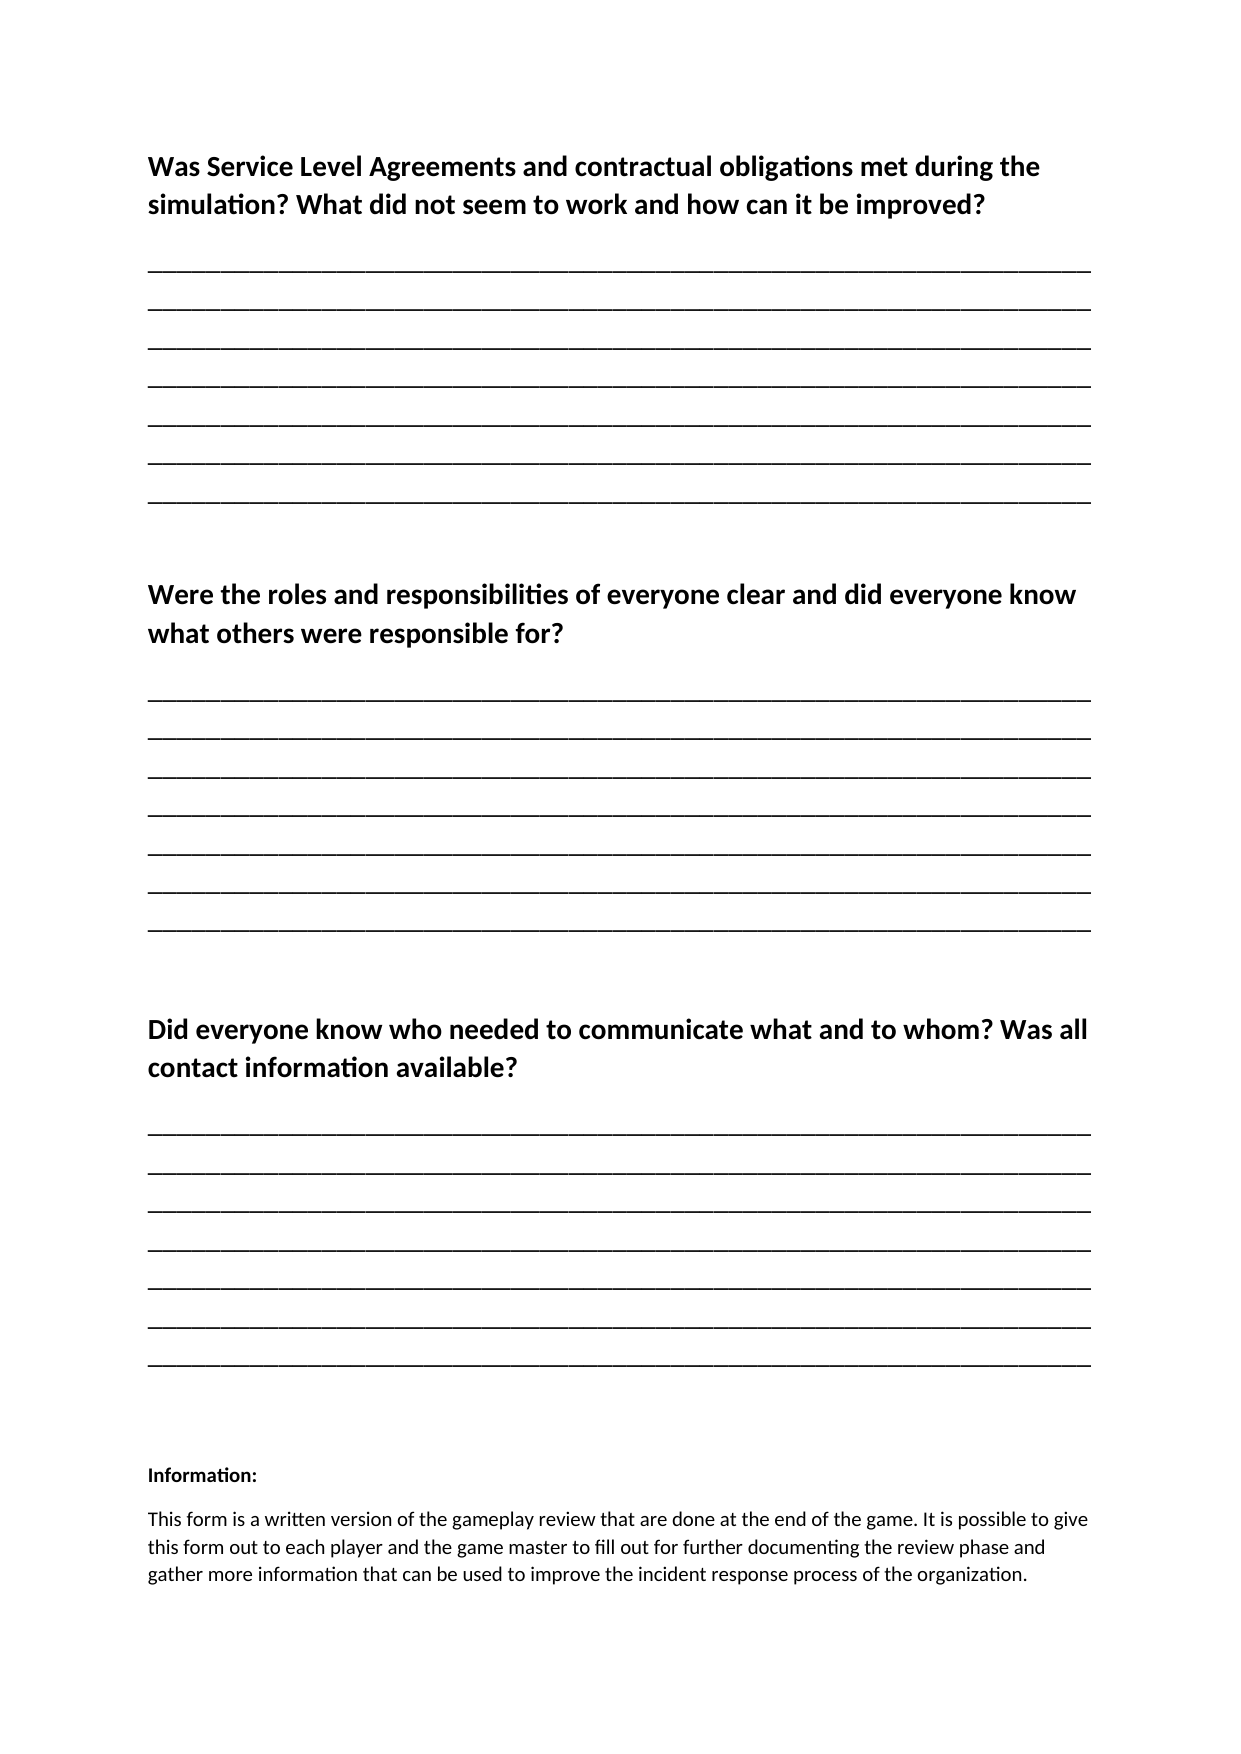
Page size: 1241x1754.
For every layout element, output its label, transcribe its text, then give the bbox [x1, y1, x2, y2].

text Did everyone know who needed to communicate what and to whom? Was all contact information available? [148, 1011, 1093, 1085]
text Was Service Level Agreements and contractual obligations met during the simulation? What did not seem to work and how can it be improved? [148, 148, 1093, 222]
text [148, 1104, 1093, 1371]
text Were the roles and responsibilities of everyone clear and did everyone know what others were responsible for? [148, 576, 1093, 651]
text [148, 241, 1093, 507]
